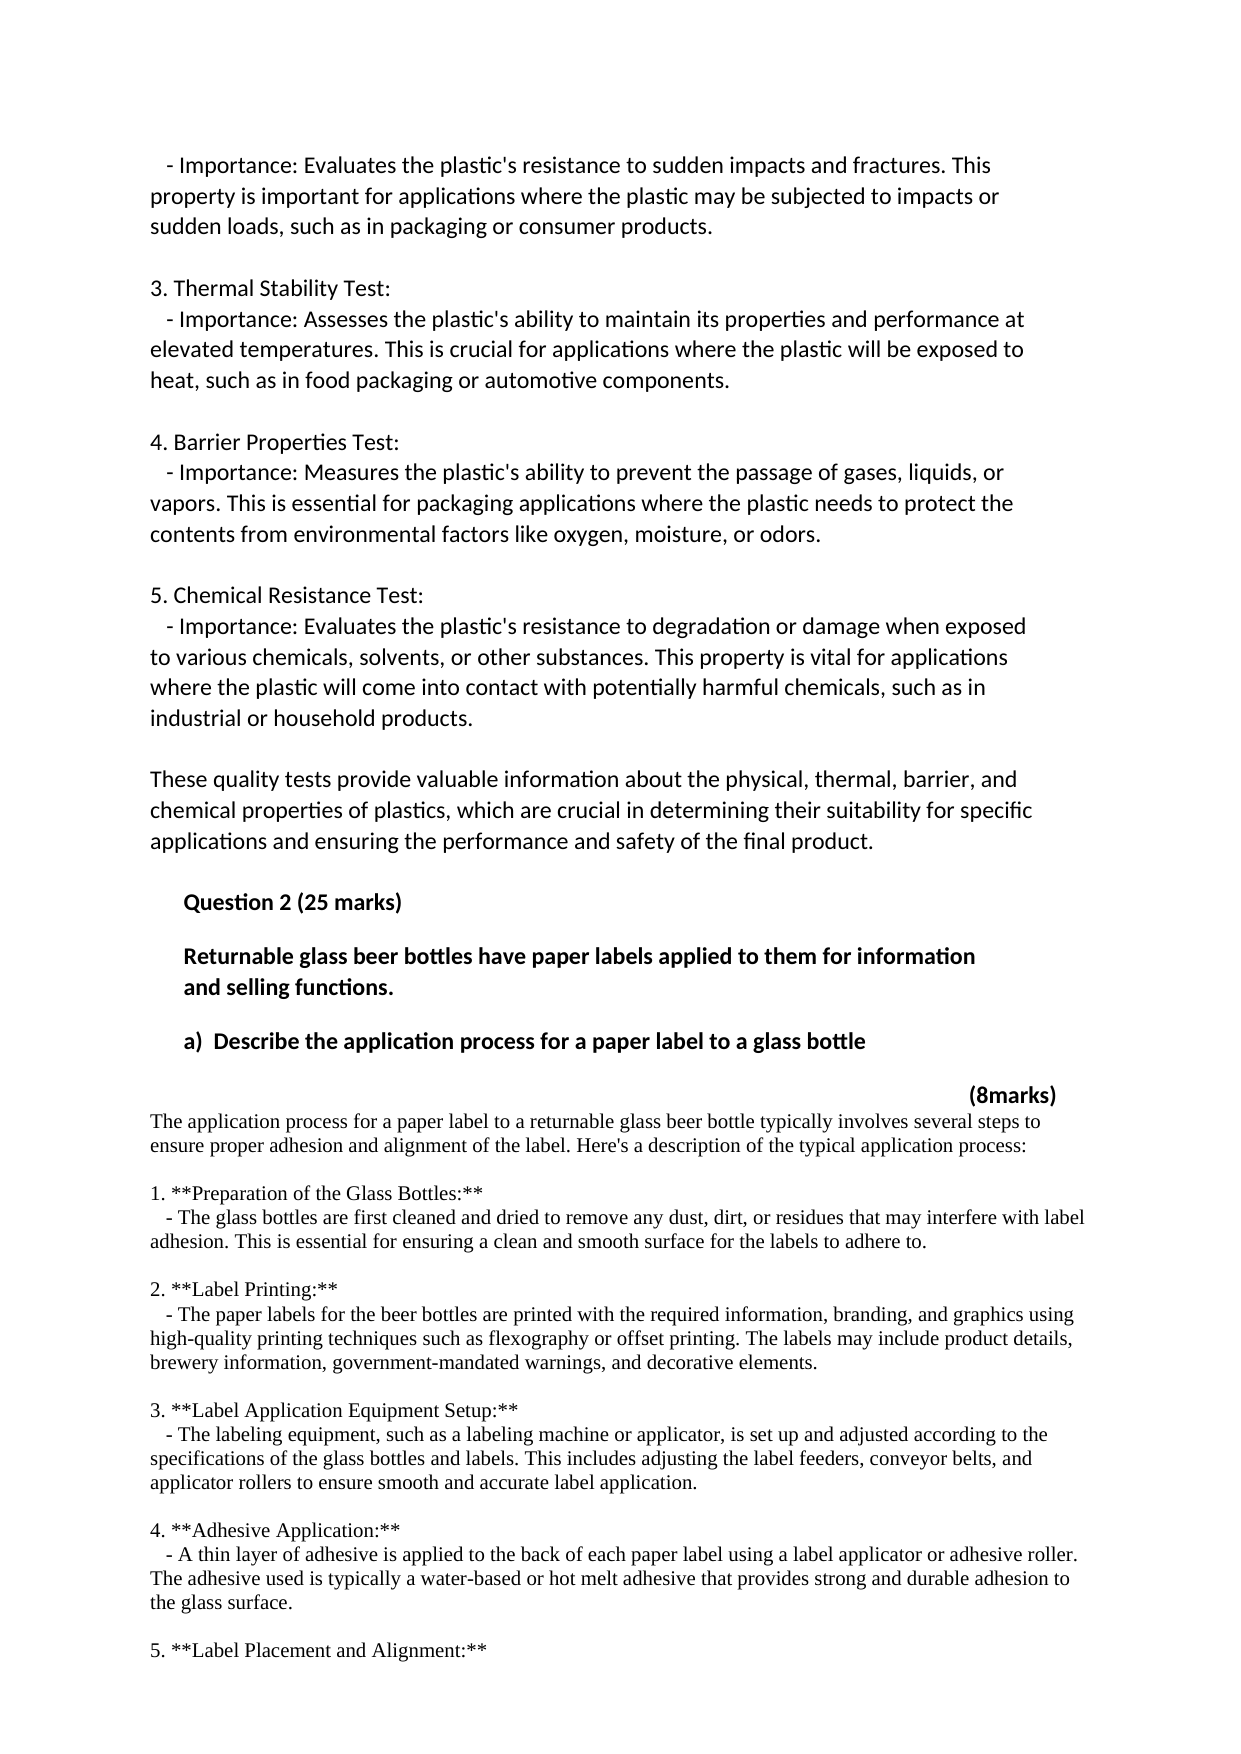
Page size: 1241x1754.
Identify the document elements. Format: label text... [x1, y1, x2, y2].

text 4. **Adhesive Application:** [150, 1518, 1090, 1542]
text 5. **Label Placement and Alignment:** [150, 1638, 1090, 1662]
text 4. Barrier Properties Test: [150, 427, 1036, 456]
text 5. Chemical Resistance Test: [150, 580, 1036, 609]
text - The paper labels for the beer bottles are printed with the required information, branding, and graphics using high-quality printing techniques such as flexography or offset printing. The labels may include product details, brewery information, government-mandated warnings, and decorative elements. [150, 1301, 1090, 1374]
text a) Describe the application process for a paper label to a glass bottle [183, 1026, 1090, 1056]
text These quality tests provide valuable information about the physical, thermal, barrier, and chemical properties of plastics, which are crucial in determining their suitability for specific applications and ensuring the performance and safety of the final product. [150, 764, 1036, 855]
text - The labeling equipment, such as a labeling machine or applicator, is set up and adjusted according to the specifications of the glass bottles and labels. This includes adjusting the label feeders, conveyor belts, and applicator rollers to ensure smooth and accurate label application. [150, 1422, 1090, 1494]
text (8marks) [969, 1080, 1090, 1109]
text Returnable glass beer bottles have paper labels applied to them for information and selling functions. [183, 941, 1013, 1001]
text 3. **Label Application Equipment Setup:** [150, 1398, 1090, 1422]
text - Importance: Evaluates the plastic's resistance to degradation or damage when exposed to various chemicals, solvents, or other substances. This property is vital for applications where the plastic will come into contact with potentially harmful chemicals, such as in industrial or household products. [150, 611, 1036, 732]
text Question 2 (25 marks) [183, 887, 1090, 917]
text - A thin layer of adhesive is applied to the back of each paper label using a label applicator or adhesive roller. The adhesive used is typically a water-based or hot melt adhesive that provides strong and durable adhesion to the glass surface. [150, 1542, 1090, 1614]
text - The glass bottles are first cleaned and dried to remove any dust, dirt, or residues that may interfere with label adhesion. This is essential for ensuring a clean and smooth surface for the labels to adhere to. [150, 1205, 1090, 1253]
text - Importance: Measures the plastic's ability to prevent the passage of gases, liquids, or vapors. This is essential for packaging applications where the plastic needs to protect the contents from environmental factors like oxygen, moisture, or odors. [150, 457, 1036, 548]
text The application process for a paper label to a returnable glass beer bottle typically involves several steps to ensure proper adhesion and alignment of the label. Here's a description of the typical application process: [150, 1109, 1090, 1157]
text - Importance: Assesses the plastic's ability to maintain its properties and performance at elevated temperatures. This is crucial for applications where the plastic will be exposed to heat, such as in food packaging or automotive components. [150, 304, 1036, 394]
text 2. **Label Printing:** [150, 1277, 1090, 1301]
text 3. Thermal Stability Test: [150, 273, 1036, 302]
text - Importance: Evaluates the plastic's resistance to sudden impacts and fractures. This property is important for applications where the plastic may be subjected to impacts or sudden loads, such as in packaging or consumer products. [150, 150, 1036, 241]
text 1. **Preparation of the Glass Bottles:** [150, 1181, 1090, 1205]
